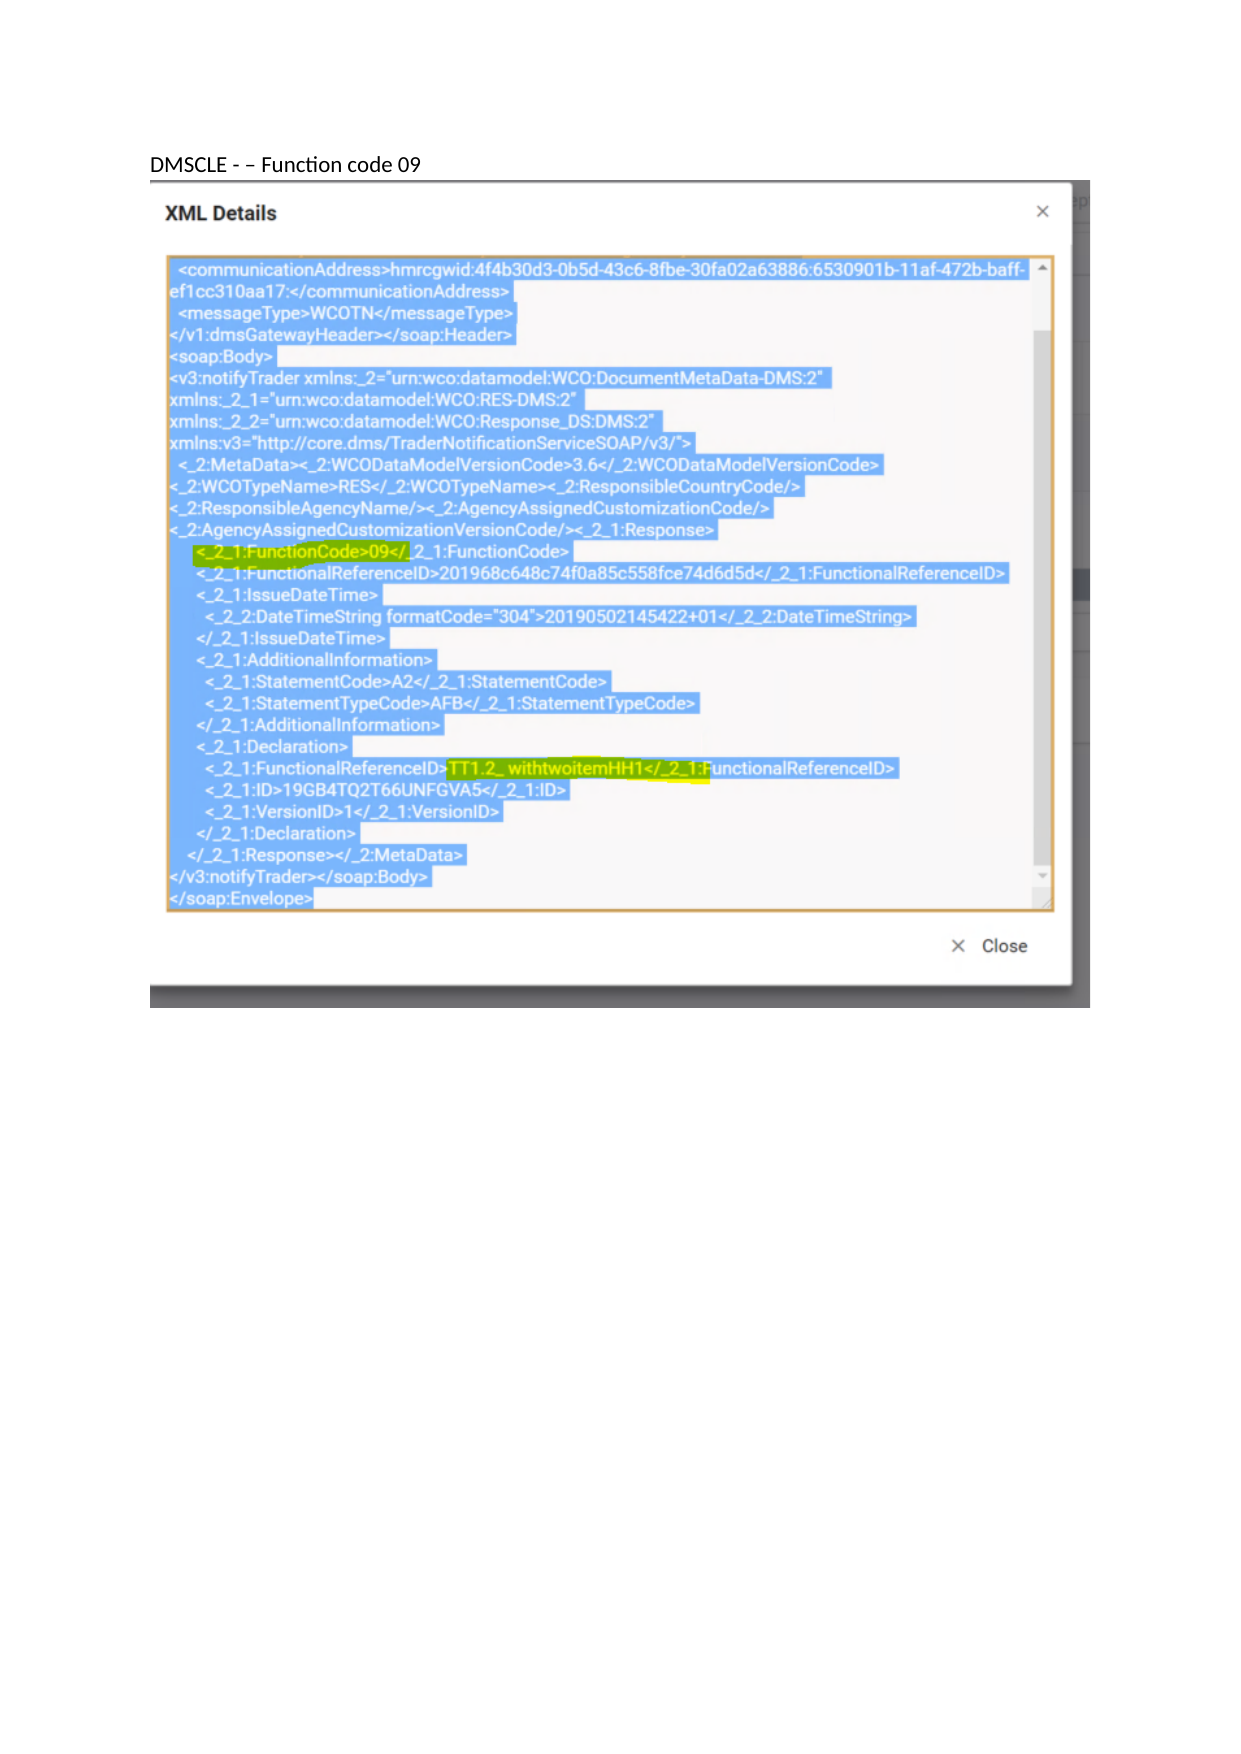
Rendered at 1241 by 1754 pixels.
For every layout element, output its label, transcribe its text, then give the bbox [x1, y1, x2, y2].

text DMSCLE - – Function code 09 [150, 150, 1090, 180]
picture [150, 180, 1091, 1008]
